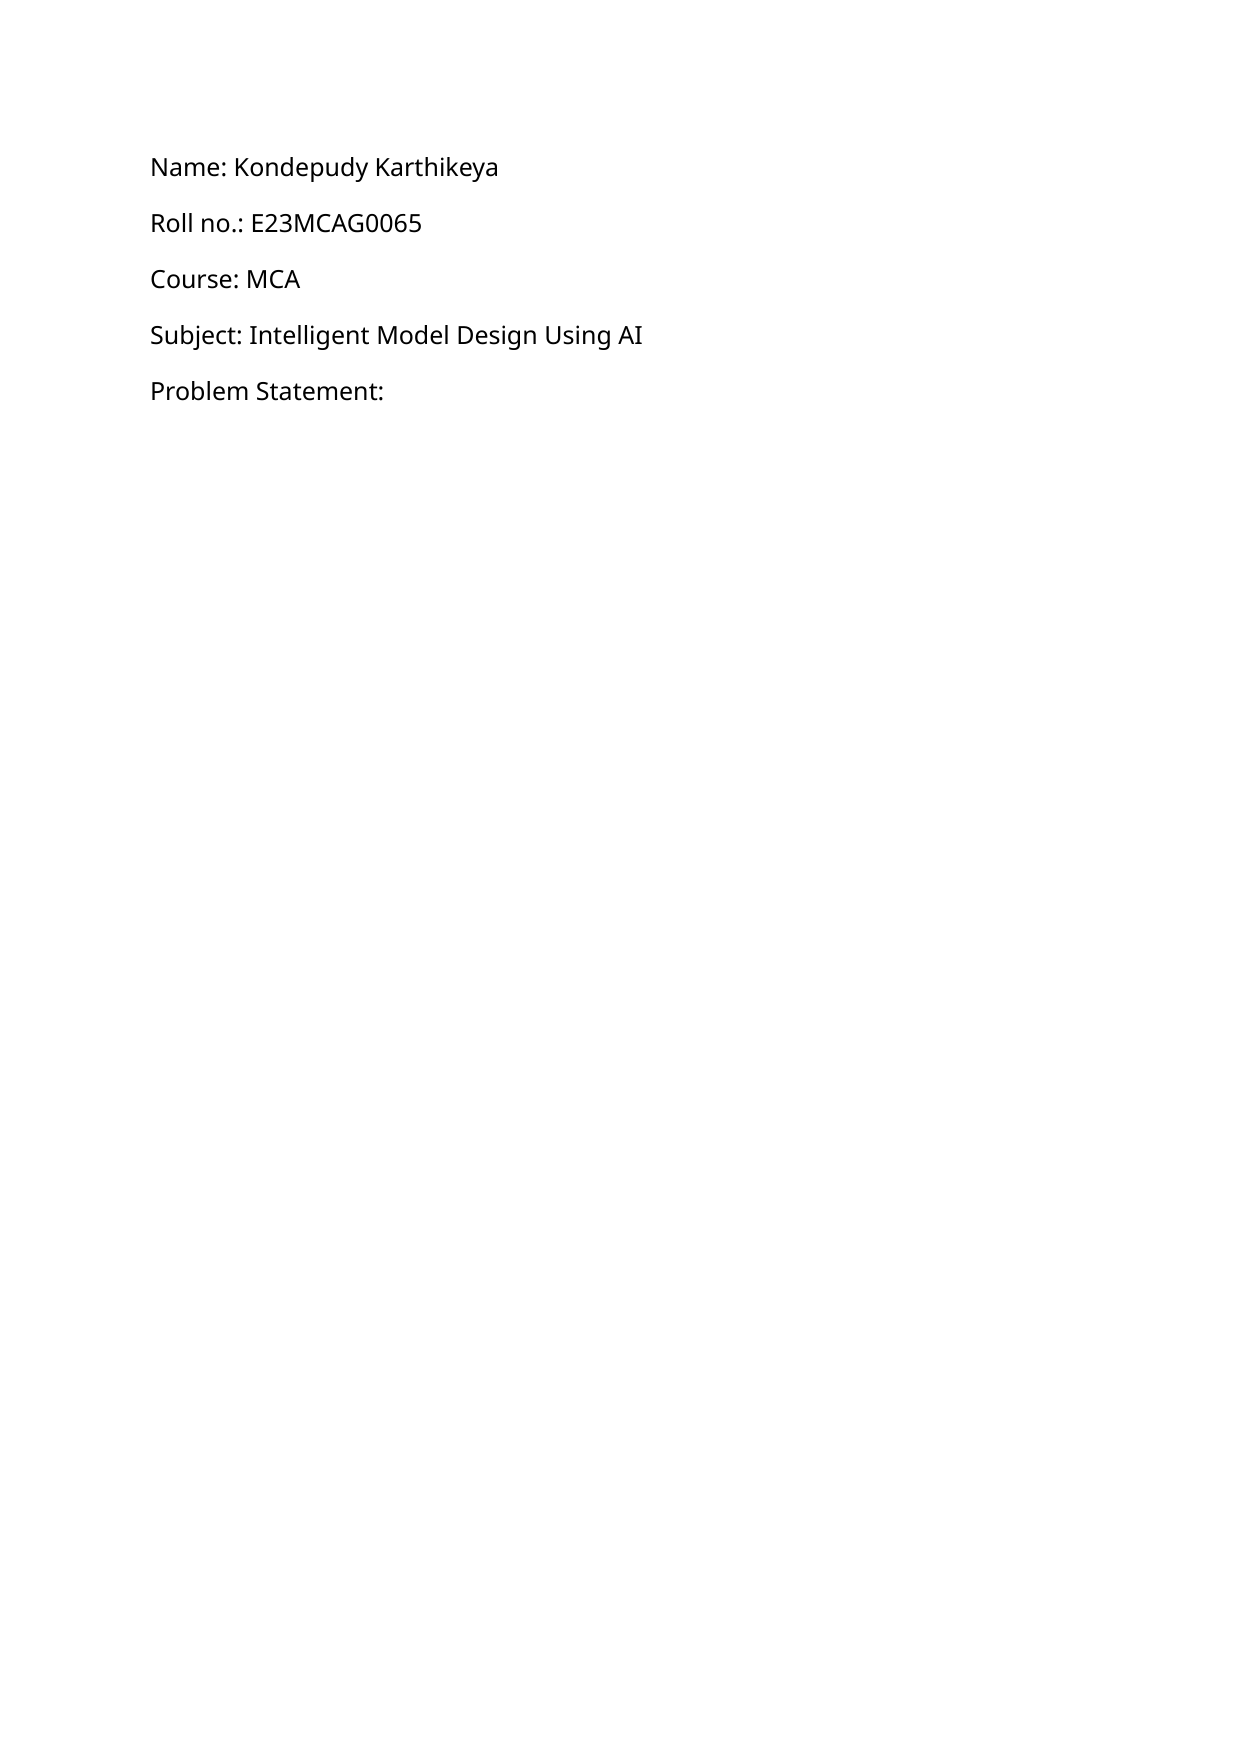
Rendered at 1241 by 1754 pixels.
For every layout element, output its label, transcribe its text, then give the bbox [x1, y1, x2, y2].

text Course: MCA [150, 262, 1090, 296]
text Name: Kondepudy Karthikeya [150, 150, 1090, 184]
text Subject: Intelligent Model Design Using AI [150, 317, 1090, 352]
text Roll no.: E23MCAG0065 [150, 206, 1090, 240]
text Problem Statement: [150, 373, 1090, 407]
